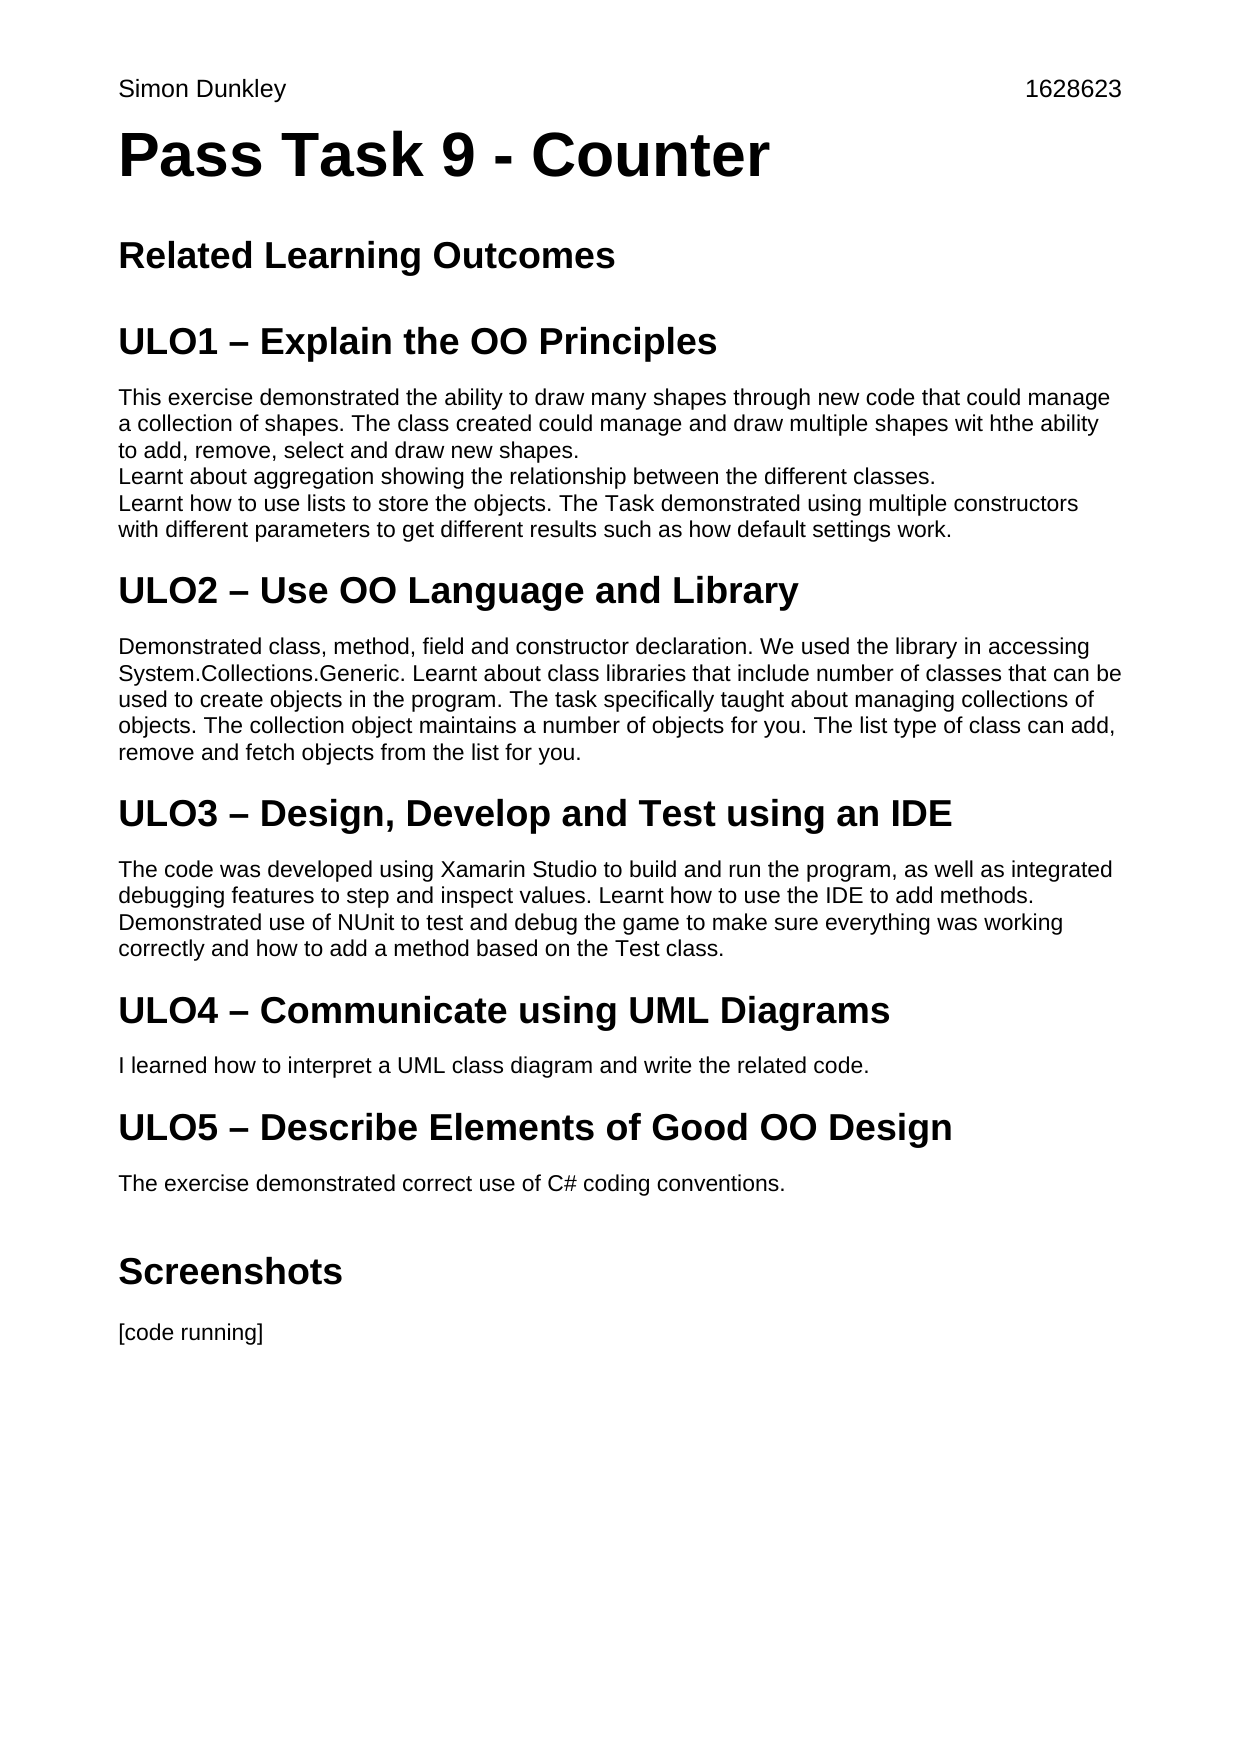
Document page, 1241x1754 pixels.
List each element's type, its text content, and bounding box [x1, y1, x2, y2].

text Learnt about aggregation showing the relationship between the different classes. [118, 463, 1122, 489]
text The exercise demonstrated correct use of C# coding conventions. [118, 1170, 1122, 1196]
subtitle ULO2 – Use OO Language and Library [118, 568, 1122, 612]
subtitle Related Learning Outcomes [118, 190, 1122, 276]
text Learnt how to use lists to store the objects. The Task demonstrated using multiple constructors with different parameters to get different results such as how default settings work. [118, 489, 1122, 542]
title Pass Task 9 - Counter [118, 118, 1122, 190]
text Demonstrated class, method, field and constructor declaration. We used the library in accessing System.Collections.Generic. Learnt about class libraries that include number of classes that can be used to create objects in the program. The task specifically taught about managing collections of objects. The collection object maintains a number of objects for you. The list type of class can add, remove and fetch objects from the list for you. [118, 633, 1122, 765]
subtitle ULO4 – Communicate using UML Diagrams [118, 988, 1122, 1031]
text The code was developed using Xamarin Studio to build and run the program, as well as integrated debugging features to step and inspect values. Learnt how to use the IDE to add methods. Demonstrated use of NUnit to test and debug the game to make sure everything was working correctly and how to add a method based on the Test class. [118, 856, 1122, 961]
text [code running] [118, 1318, 1122, 1345]
text I learned how to interpret a UML class diagram and write the related code. [118, 1052, 1122, 1079]
subtitle Screenshots [118, 1249, 1122, 1292]
subtitle ULO5 – Describe Elements of Good OO Design [118, 1105, 1122, 1148]
subtitle ULO1 – Explain the OO Principles [118, 319, 1122, 362]
text This exercise demonstrated the ability to draw many shapes through new code that could manage a collection of shapes. The class created could manage and draw multiple shapes wit hthe ability to add, remove, select and draw new shapes. [118, 384, 1122, 463]
subtitle ULO3 – Design, Develop and Test using an IDE [118, 791, 1122, 834]
